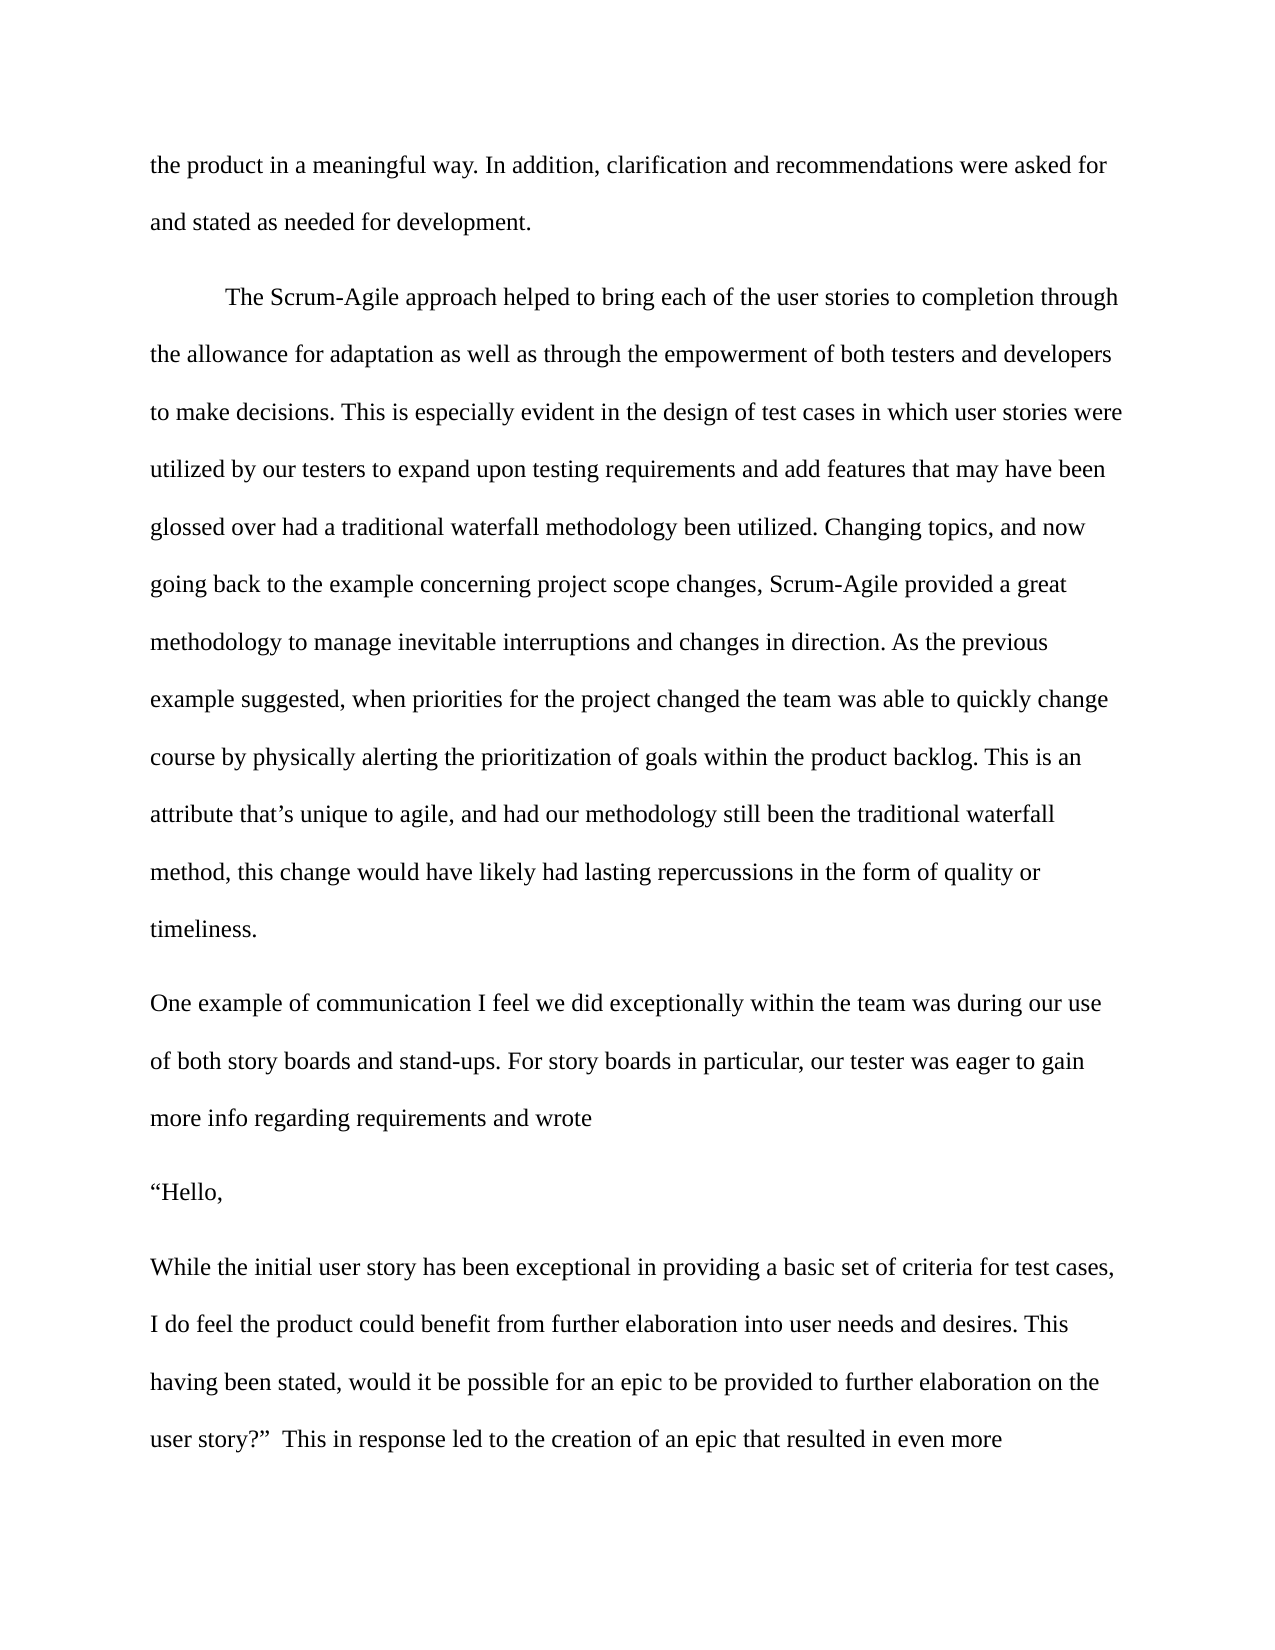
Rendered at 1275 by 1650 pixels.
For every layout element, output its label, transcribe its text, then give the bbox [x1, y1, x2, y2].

text “Hello, [150, 1177, 1125, 1206]
text The Scrum-Agile approach helped to bring each of the user stories to completion through the allowance for adaptation as well as through the empowerment of both testers and developers to make decisions. This is especially evident in the design of test cases in which user stories were utilized by our testers to expand upon testing requirements and add features that may have been glossed over had a traditional waterfall methodology been utilized. Changing topics, and now going back to the example concerning project scope changes, Scrum-Agile provided a great methodology to manage inevitable interruptions and changes in direction. As the previous example suggested, when priorities for the project changed the team was able to quickly change course by physically alerting the prioritization of goals within the product backlog. This is an attribute that’s unique to agile, and had our methodology still been the traditional waterfall method, this change would have likely had lasting repercussions in the form of quality or timeliness. [150, 282, 1125, 943]
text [150, 150, 1125, 236]
text One example of communication I feel we did exceptionally within the team was during our use of both story boards and stand-ups. For story boards in particular, our tester was eager to gain more info regarding requirements and wrote [150, 988, 1125, 1132]
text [150, 1252, 1125, 1453]
